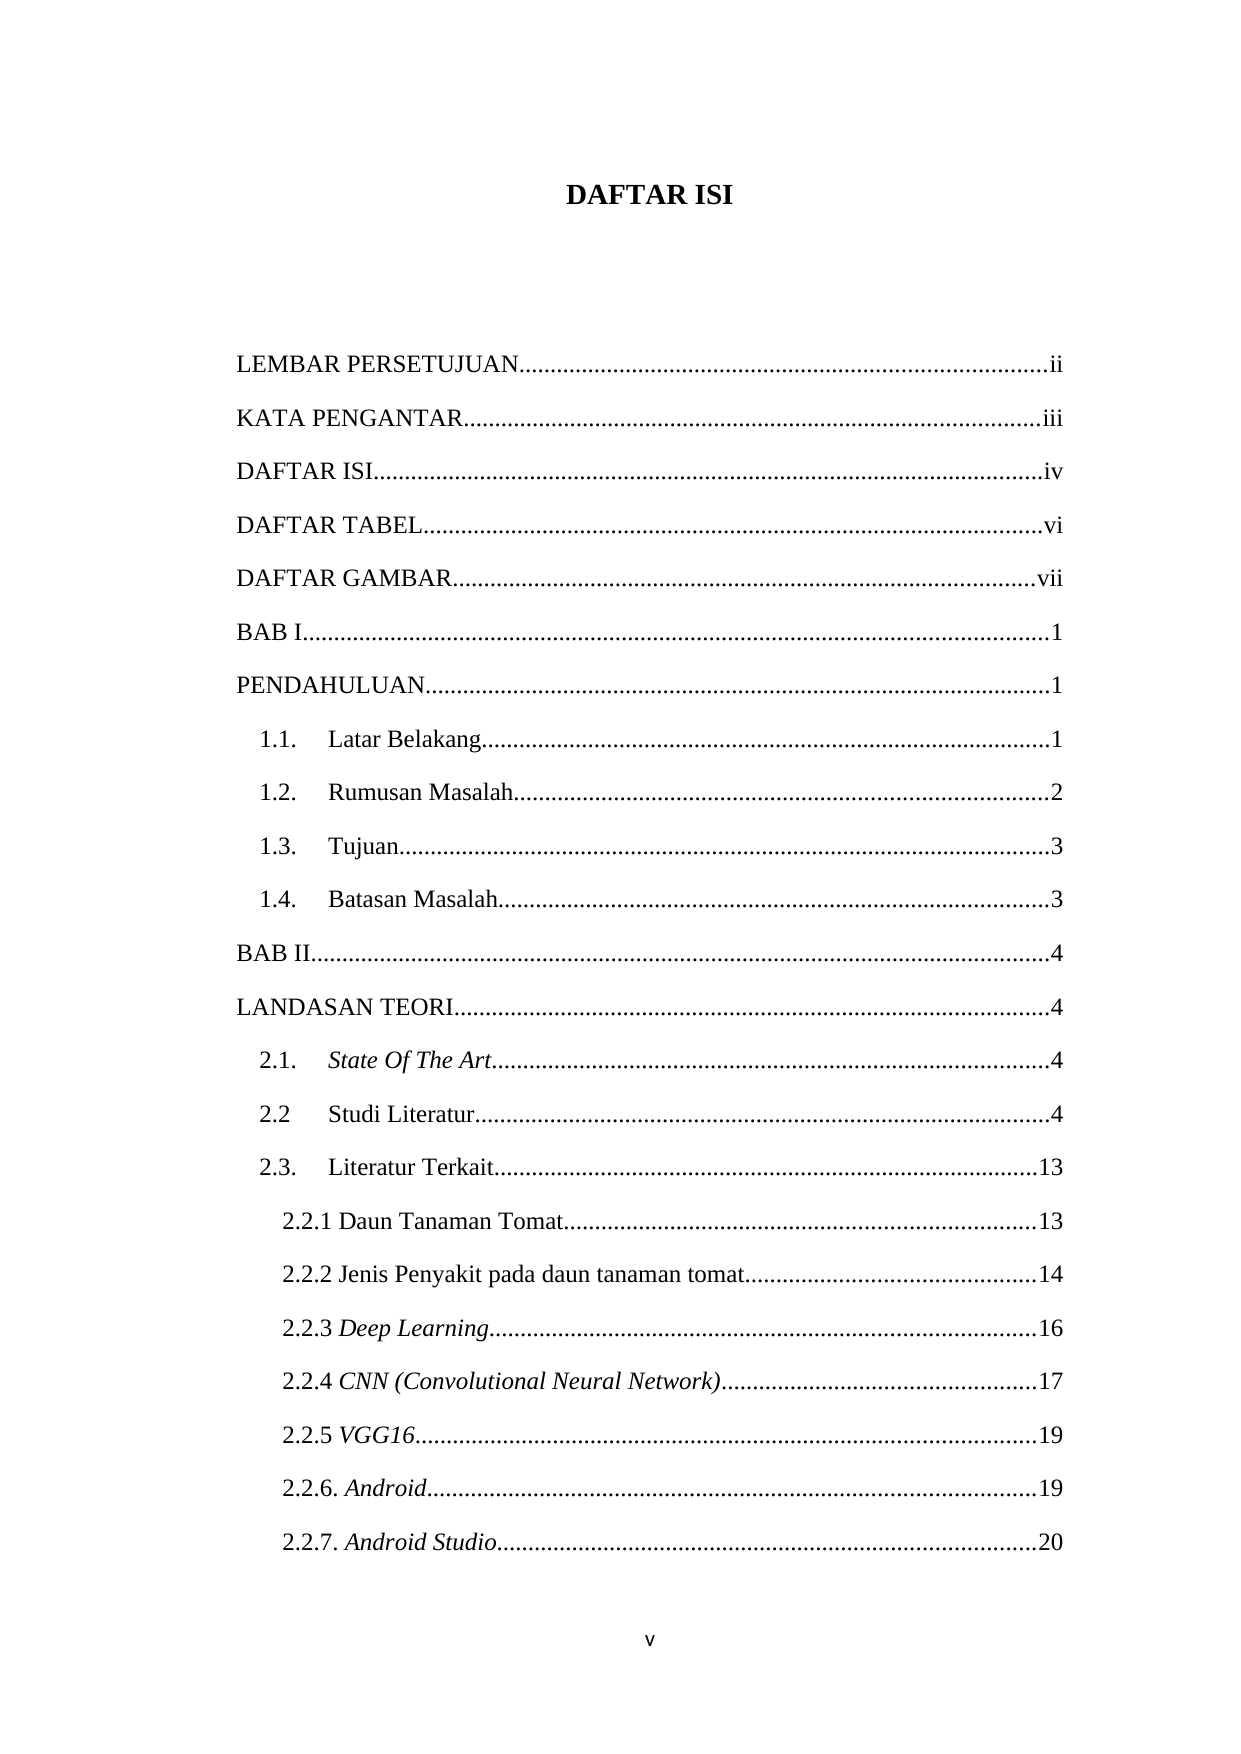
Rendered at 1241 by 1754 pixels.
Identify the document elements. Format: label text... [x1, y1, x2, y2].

subtitle DAFTAR ISI [236, 177, 1063, 211]
